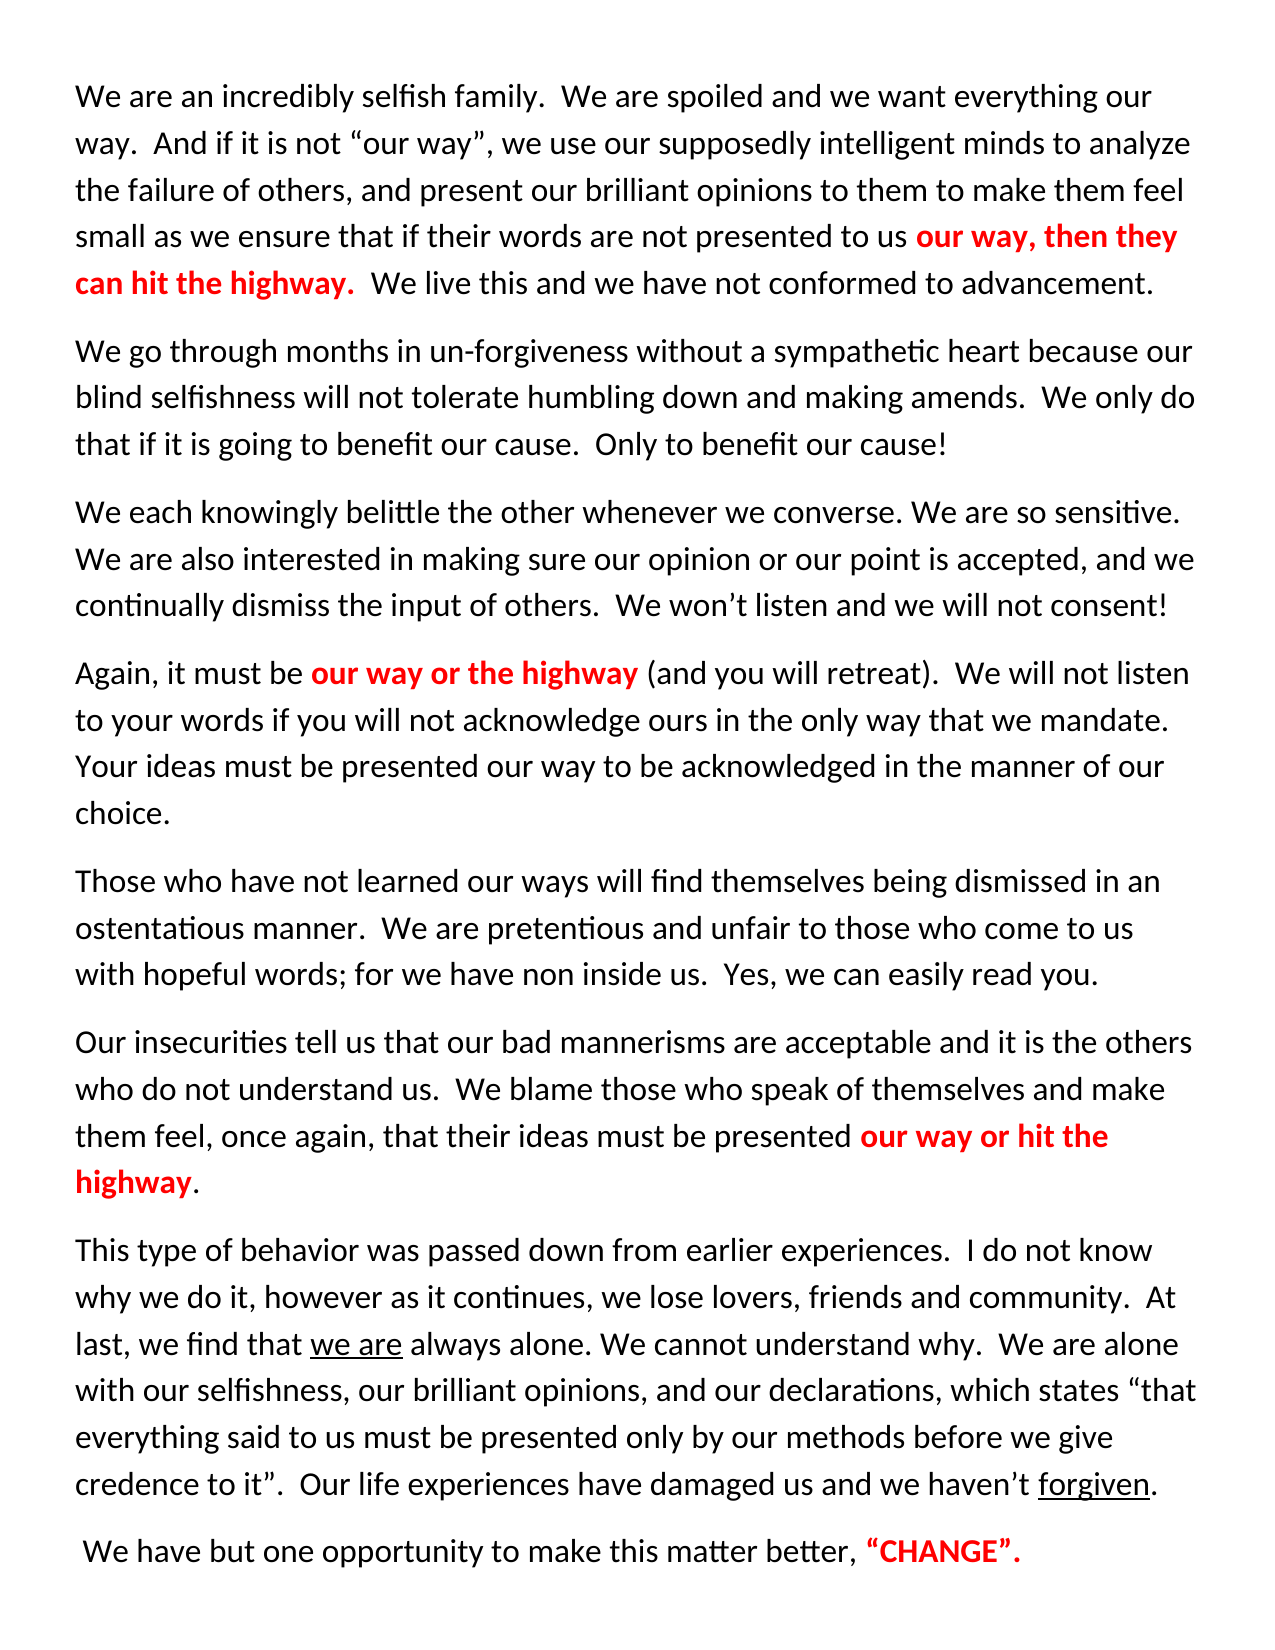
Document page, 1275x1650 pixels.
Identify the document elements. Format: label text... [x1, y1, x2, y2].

text We are an incredibly selfish family. We are spoiled and we want everything our way. And if it is not “our way”, we use our supposedly intelligent minds to analyze the failure of others, and present our brilliant opinions to them to make them feel small as we ensure that if their words are not presented to us our way, then they can hit the highway. We live this and we have not conformed to advancement. [75, 75, 1200, 303]
text Those who have not learned our ways will find themselves being dismissed in an ostentatious manner. We are pretentious and unfair to those who come to us with hopeful words; for we have non inside us. Yes, we can easily read you. [75, 860, 1200, 994]
text We go through months in un-forgiveness without a sympathetic heart because our blind selfishness will not tolerate humbling down and making amends. We only do that if it is going to benefit our cause. Only to benefit our cause! [75, 330, 1200, 464]
text This type of behavior was passed down from earlier experiences. I do not know why we do it, however as it continues, we lose lovers, friends and community. At last, we find that we are always alone. We cannot understand why. We are alone with our selfishness, our brilliant opinions, and our declarations, which states “that everything said to us must be presented only by our methods before we give credence to it”. Our life experiences have damaged us and we haven’t forgiven. [75, 1229, 1200, 1503]
text Our insecurities tell us that our bad mannerisms are acceptable and it is the others who do not understand us. We blame those who speak of themselves and make them feel, once again, that their ideas must be presented our way or hit the highway. [75, 1021, 1200, 1202]
text Again, it must be our way or the highway (and you will retreat). We will not listen to your words if you will not acknowledge ours in the only way that we mandate. Your ideas must be presented our way to be acknowledged in the manner of our choice. [75, 652, 1200, 833]
text We have but one opportunity to make this matter better, “CHANGE”. [75, 1530, 1200, 1571]
text We each knowingly belittle the other whenever we converse. We are so sensitive. We are also interested in making sure our opinion or our point is accepted, and we continually dismiss the input of others. We won’t listen and we will not consent! [75, 491, 1200, 625]
